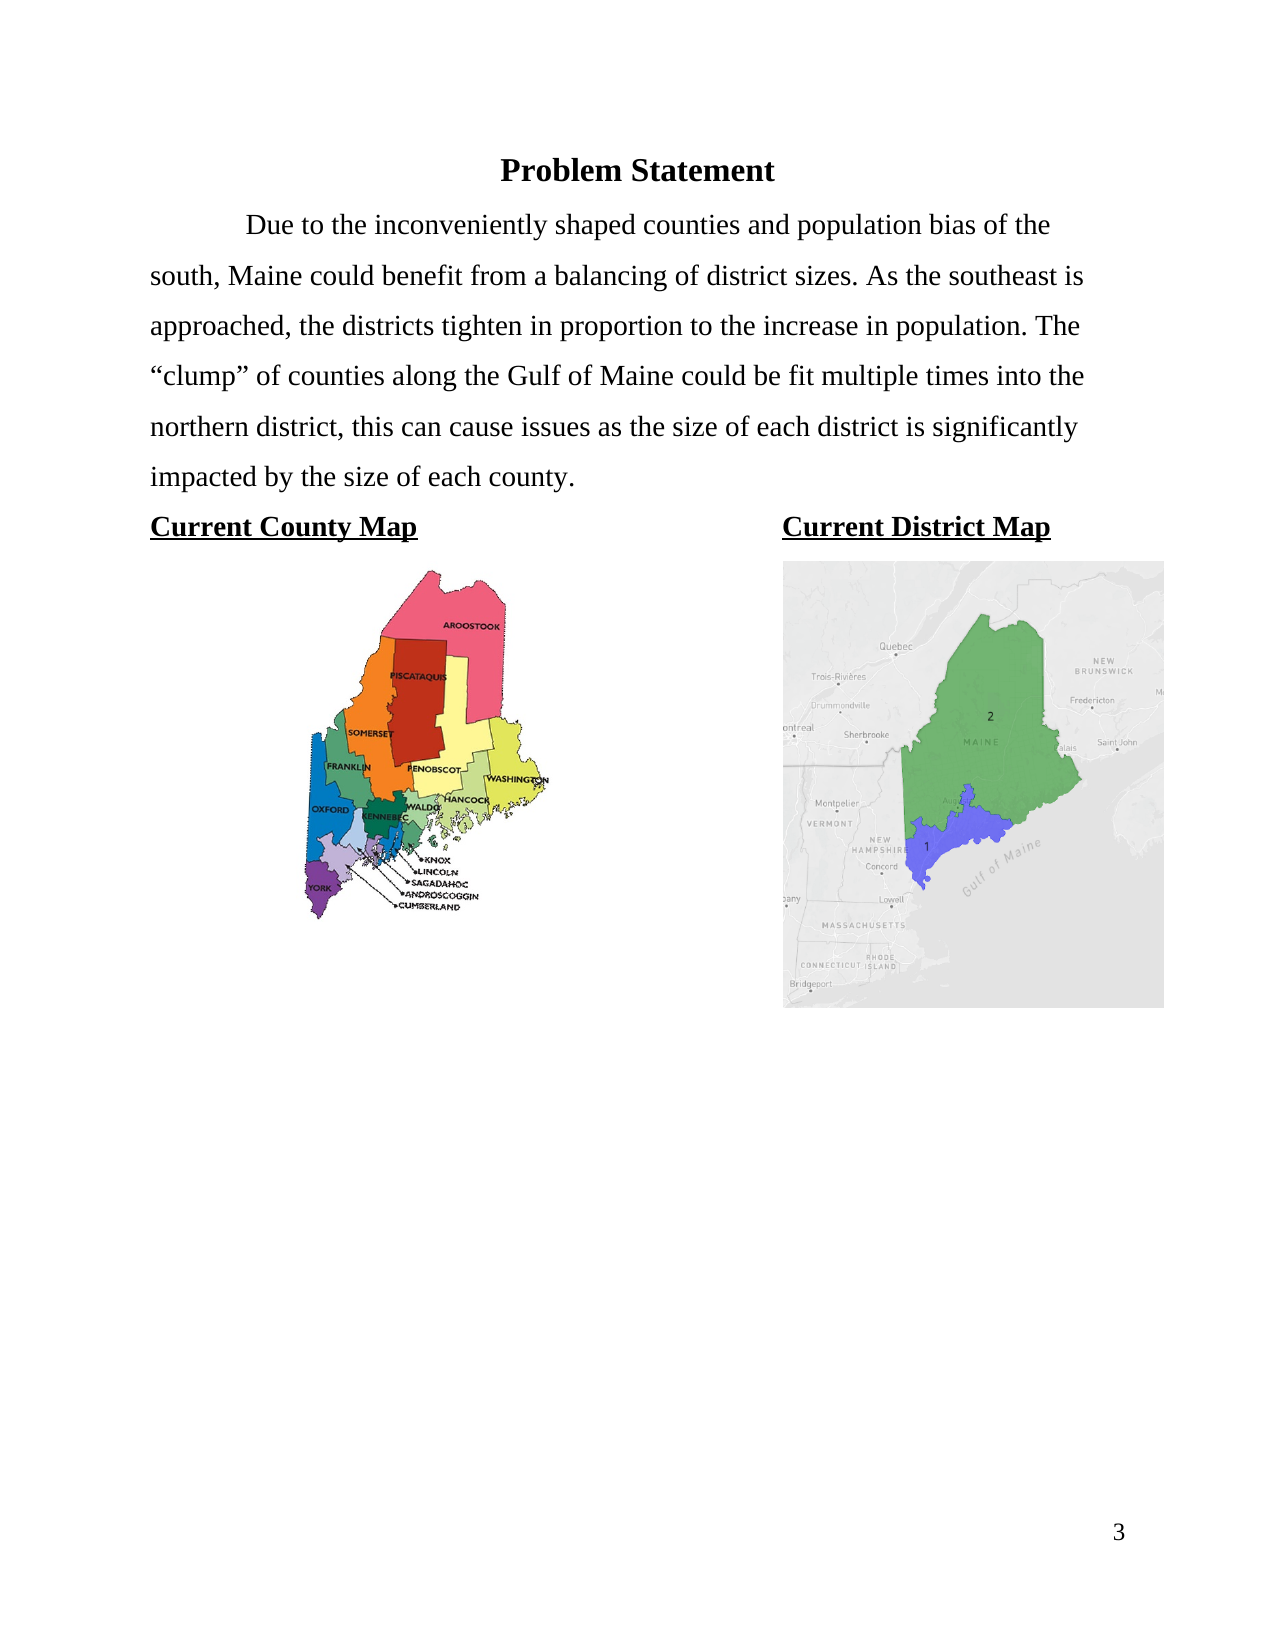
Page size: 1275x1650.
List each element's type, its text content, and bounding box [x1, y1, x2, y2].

picture [783, 561, 1164, 1008]
picture [154, 561, 698, 924]
text Problem Statement [150, 150, 1125, 188]
text Due to the inconveniently shaped counties and population bias of the south, Maine could benefit from a balancing of district sizes. As the southeast is approached, the districts tighten in proportion to the increase in population. The “clump” of counties along the Gulf of Maine could be fit multiple times into the northern district, this can cause issues as the size of each district is significantly impacted by the size of each county. [150, 207, 1125, 493]
text Current County Map Current District Map [150, 509, 1125, 543]
